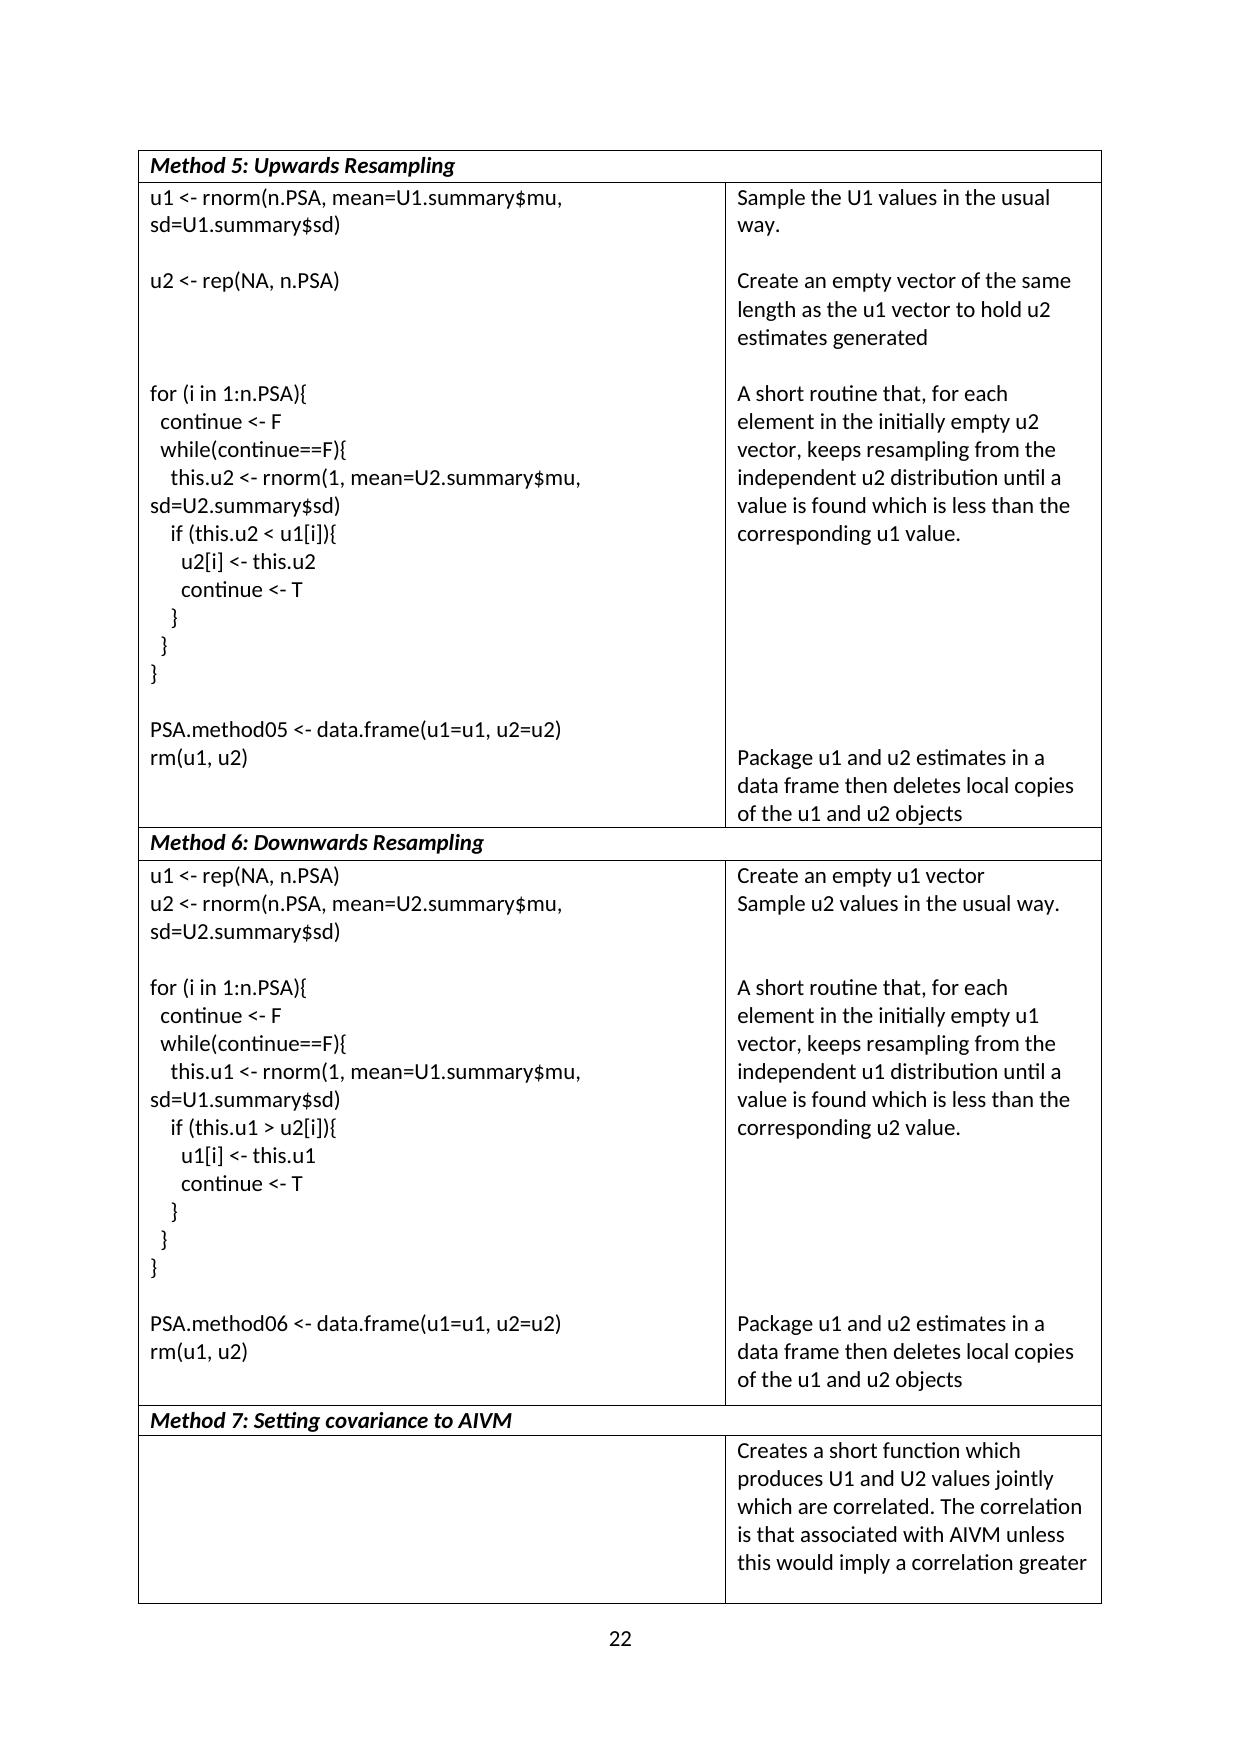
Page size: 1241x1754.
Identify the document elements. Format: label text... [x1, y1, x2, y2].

table_cell Sample the U1 values in the usual way. Create an empty vector of the same length as the u1 vector to hold u2 estimates generated A short routine that, for each element in the initially empty u2 vector, keeps resampling from the independent u2 distribution until a value is found which is less than the corresponding u1 value. Package u1 and u2 estimates in a data frame then deletes local copies of the u1 and u2 objects [726, 183, 1101, 827]
table_cell Method 5: Upwards Resampling [139, 151, 1101, 182]
table_cell u1 <- rnorm(n.PSA, mean=U1.summary$mu, sd=U1.summary$sd) u2 <- rep(NA, n.PSA) for (i in 1:n.PSA){ continue <- F while(continue==F){ this.u2 <- rnorm(1, mean=U2.summary$mu, sd=U2.summary$sd) if (this.u2 < u1[i]){ u2[i] <- this.u2 continue <- T } } } PSA.method05 <- data.frame(u1=u1, u2=u2) rm(u1, u2) [139, 183, 725, 827]
table_cell Method 6: Downwards Resampling [139, 828, 1101, 860]
table_cell Create an empty u1 vector Sample u2 values in the usual way. A short routine that, for each element in the initially empty u1 vector, keeps resampling from the independent u1 distribution until a value is found which is less than the corresponding u2 value. Package u1 and u2 estimates in a data frame then deletes local copies of the u1 and u2 objects [726, 861, 1101, 1405]
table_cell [726, 1436, 1101, 1603]
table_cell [139, 1436, 725, 1603]
table_cell Method 7: Setting covariance to AIVM [139, 1406, 1101, 1435]
table_cell u1 <- rep(NA, n.PSA) u2 <- rnorm(n.PSA, mean=U2.summary$mu, sd=U2.summary$sd) for (i in 1:n.PSA){ continue <- F while(continue==F){ this.u1 <- rnorm(1, mean=U1.summary$mu, sd=U1.summary$sd) if (this.u1 > u2[i]){ u1[i] <- this.u1 continue <- T } } } PSA.method06 <- data.frame(u1=u1, u2=u2) rm(u1, u2) [139, 861, 725, 1405]
